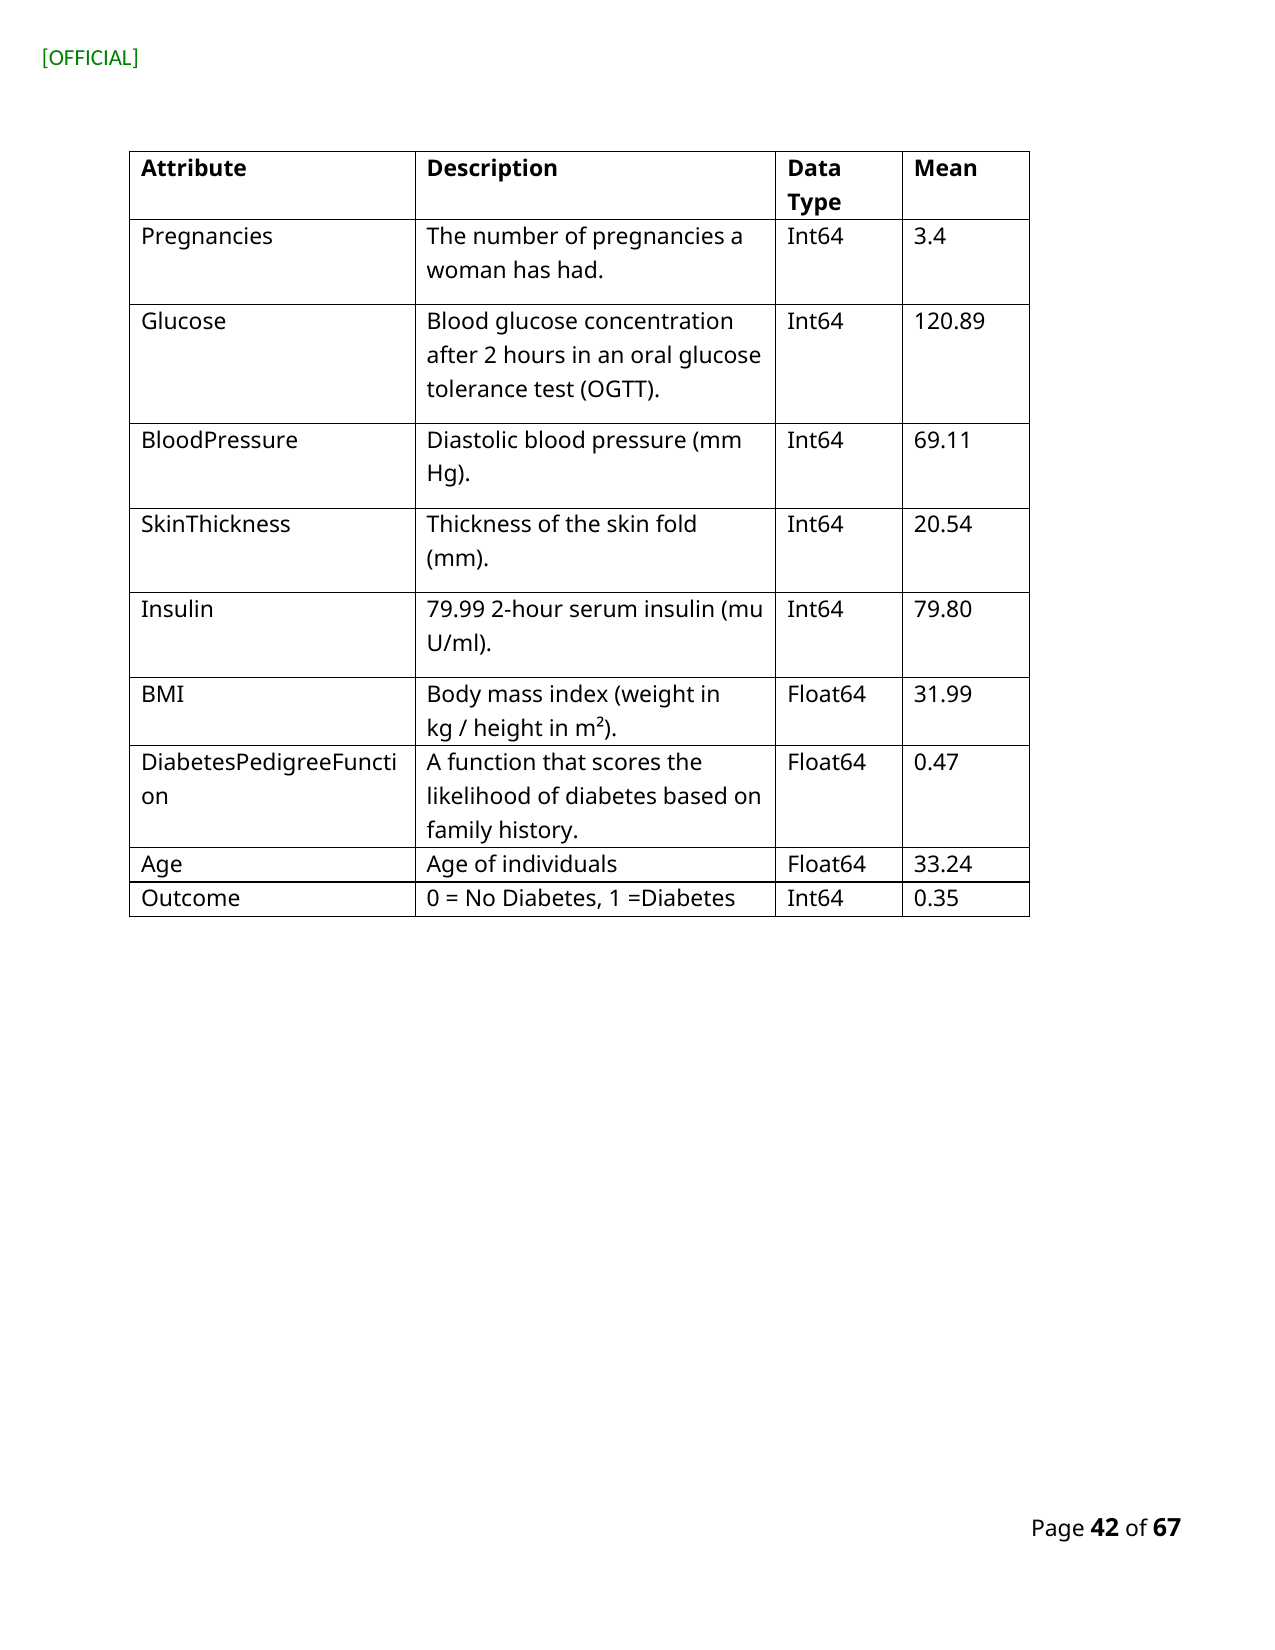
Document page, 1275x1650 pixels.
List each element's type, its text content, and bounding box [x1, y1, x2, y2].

table_cell BMI [130, 678, 415, 745]
table_cell 31.99 [903, 678, 1029, 745]
table_cell A function that scores the likelihood of diabetes based on family history. [416, 746, 775, 847]
table_cell 3.4 [903, 220, 1029, 304]
table_cell 0.35 [903, 883, 1029, 916]
table_cell Int64 [776, 424, 902, 507]
table_cell Float64 [776, 746, 902, 847]
table_cell 79.99 2-hour serum insulin (mu U/ml). [416, 593, 775, 677]
table_header Attribute [130, 152, 415, 219]
table_cell Float64 [776, 678, 902, 745]
table_cell 120.89 [903, 305, 1029, 423]
table_cell Diastolic blood pressure (mm Hg). [416, 424, 775, 507]
table_cell DiabetesPedigreeFunction [130, 746, 415, 847]
table_cell Age [130, 848, 415, 881]
table_cell Int64 [776, 305, 902, 423]
table_cell BloodPressure [130, 424, 415, 507]
table_cell The number of pregnancies a woman has had. [416, 220, 775, 304]
table_cell 79.80 [903, 593, 1029, 677]
table_cell Thickness of the skin fold (mm). [416, 509, 775, 592]
table_cell Float64 [776, 848, 902, 881]
table_cell Glucose [130, 305, 415, 423]
table_cell Int64 [776, 509, 902, 592]
table_cell Outcome [130, 883, 415, 916]
table_cell SkinThickness [130, 509, 415, 592]
table_cell Int64 [776, 883, 902, 916]
table_header Data Type [776, 152, 902, 219]
table_cell 33.24 [903, 848, 1029, 881]
table_header Mean [903, 152, 1029, 219]
table_cell 69.11 [903, 424, 1029, 507]
table_cell 0 = No Diabetes, 1 =Diabetes [416, 883, 775, 916]
table_cell 0.47 [903, 746, 1029, 847]
table_cell Int64 [776, 593, 902, 677]
table_cell Int64 [776, 220, 902, 304]
table_cell Insulin [130, 593, 415, 677]
table_header Description [416, 152, 775, 219]
table_cell Pregnancies [130, 220, 415, 304]
table_cell 20.54 [903, 509, 1029, 592]
table_cell Blood glucose concentration after 2 hours in an oral glucose tolerance test (OGTT). [416, 305, 775, 423]
table_cell Body mass index (weight in kg / height in m²). [416, 678, 775, 745]
table_cell Age of individuals [416, 848, 775, 881]
